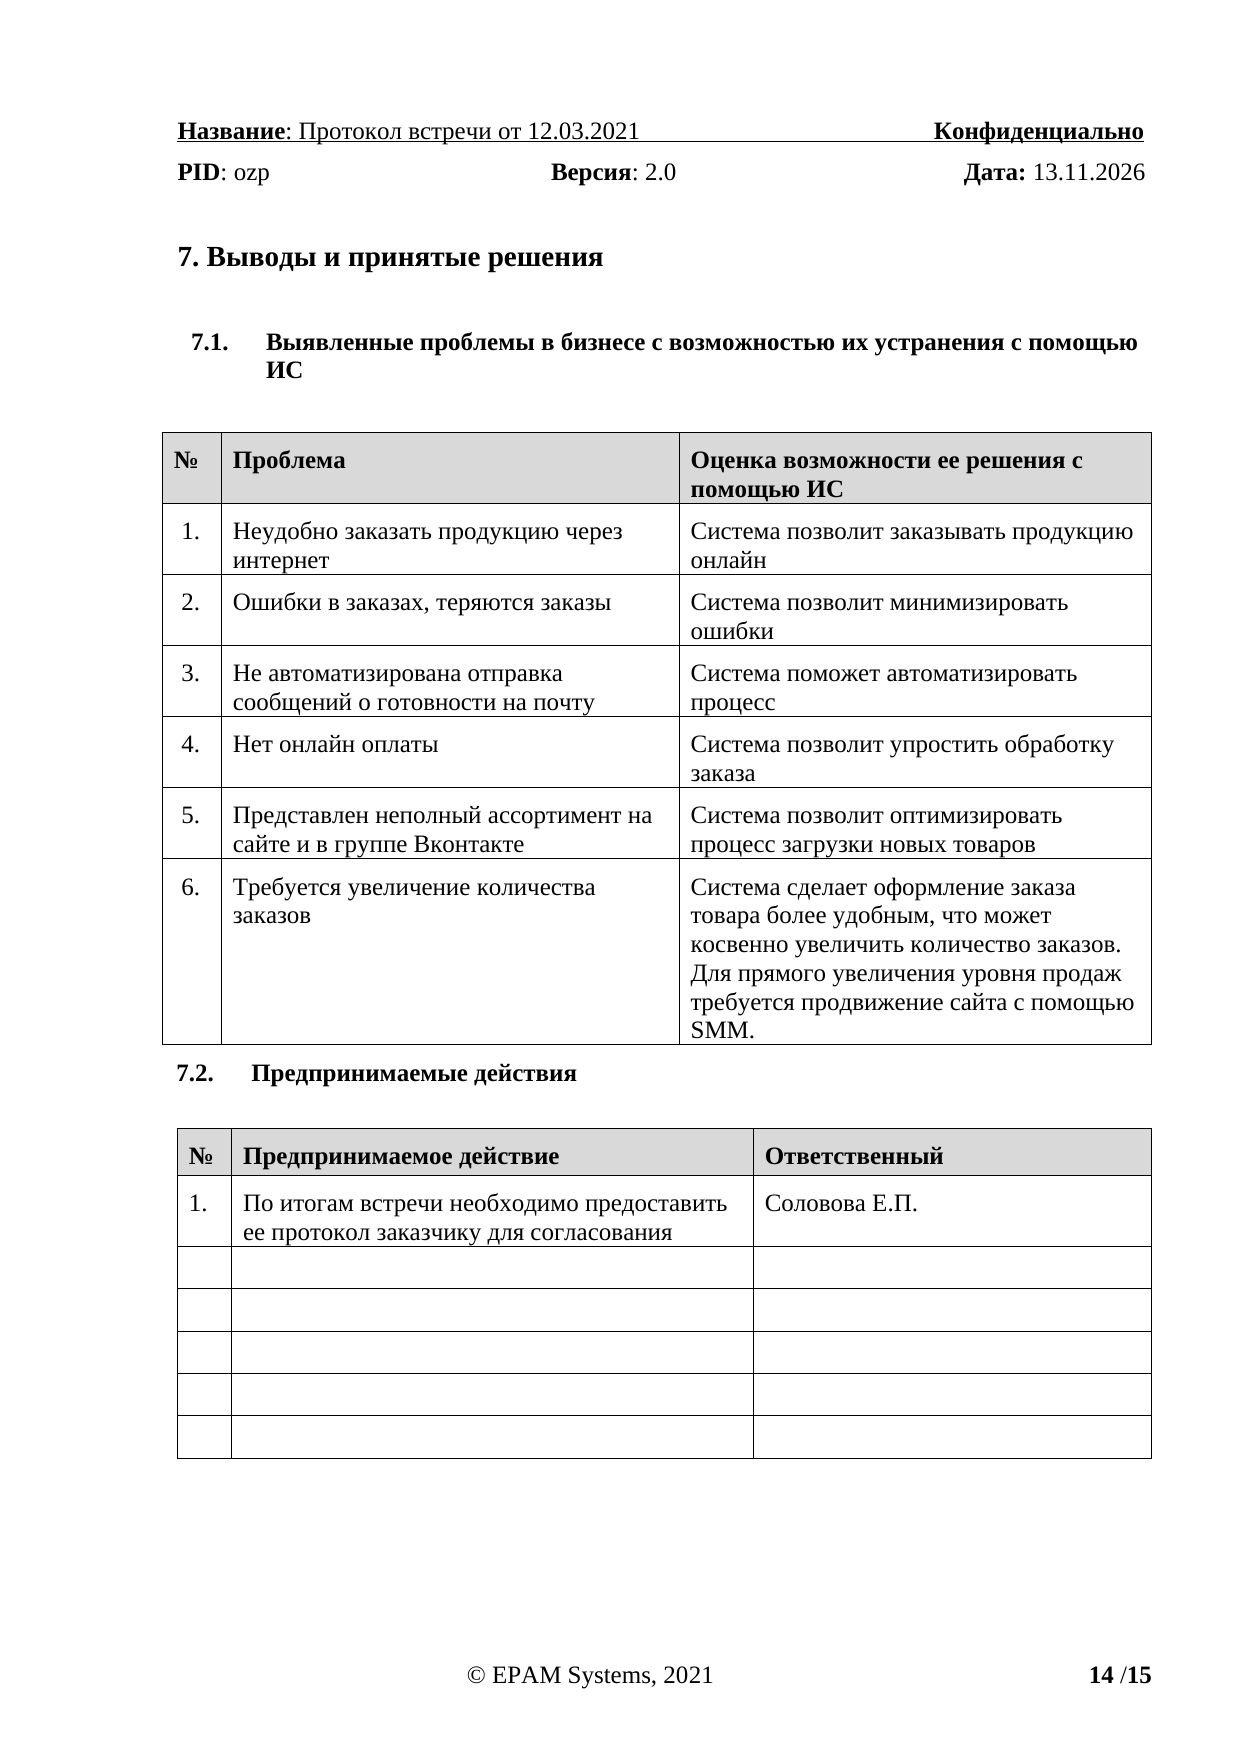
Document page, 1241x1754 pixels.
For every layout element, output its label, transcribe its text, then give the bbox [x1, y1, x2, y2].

table_cell [232, 1374, 753, 1415]
table_cell Система позволит заказывать продукцию онлайн [680, 504, 1151, 574]
table_header Предпринимаемое действие [232, 1129, 753, 1175]
table_cell [178, 1374, 231, 1415]
table_cell Система поможет автоматизировать процесс [680, 646, 1151, 716]
table_cell [232, 1416, 753, 1457]
list Выявленные проблемы в бизнесе с возможностью их устранения с помощью ИС [191, 327, 1152, 384]
table_cell [163, 859, 221, 1044]
table_cell По итогам встречи необходимо предоставить ее протокол заказчику для согласования [232, 1176, 753, 1246]
table_cell [178, 1416, 231, 1457]
table_header Ответственный [754, 1129, 1151, 1175]
table_cell [754, 1374, 1151, 1415]
table_cell [163, 788, 221, 858]
table_cell [232, 1332, 753, 1373]
table_cell Система позволит минимизировать ошибки [680, 575, 1151, 645]
table_cell [754, 1416, 1151, 1457]
list Предпринимаемые действия [176, 1058, 1152, 1086]
table_cell [754, 1332, 1151, 1373]
table_header № [163, 433, 221, 503]
table_cell [178, 1247, 231, 1288]
table_cell [178, 1289, 231, 1331]
table_cell Требуется увеличение количества заказов [222, 859, 679, 1044]
table_cell [178, 1332, 231, 1373]
table_cell Ошибки в заказах, теряются заказы [222, 575, 679, 645]
text Выводы и принятые решения [177, 239, 1152, 273]
table_cell Система сделает оформление заказа товара более удобным, что может косвенно увеличить количество заказов. Для прямого увеличения уровня продаж требуется продвижение сайта с помощью SMM. [680, 859, 1151, 1044]
table_cell [232, 1289, 753, 1331]
table_cell [754, 1247, 1151, 1288]
table_cell Не автоматизирована отправка сообщений о готовности на почту [222, 646, 679, 716]
table_cell Представлен неполный ассортимент на сайте и в группе Вконтакте [222, 788, 679, 858]
table_cell [178, 1176, 231, 1246]
table_cell Система позволит оптимизировать процесс загрузки новых товаров [680, 788, 1151, 858]
table_cell Нет онлайн оплаты [222, 717, 679, 787]
table_header Проблема [222, 433, 679, 503]
table_cell Неудобно заказать продукцию через интернет [222, 504, 679, 574]
table_header № [178, 1129, 231, 1175]
table_cell [163, 504, 221, 574]
table_cell [754, 1289, 1151, 1331]
table_cell [163, 646, 221, 716]
table_cell Система позволит упростить обработку заказа [680, 717, 1151, 787]
table_cell [163, 717, 221, 787]
table_cell [232, 1247, 753, 1288]
table_header Оценка возможности ее решения с помощью ИС [680, 433, 1151, 503]
table_cell Соловова Е.П. [754, 1176, 1151, 1246]
table_cell [163, 575, 221, 645]
